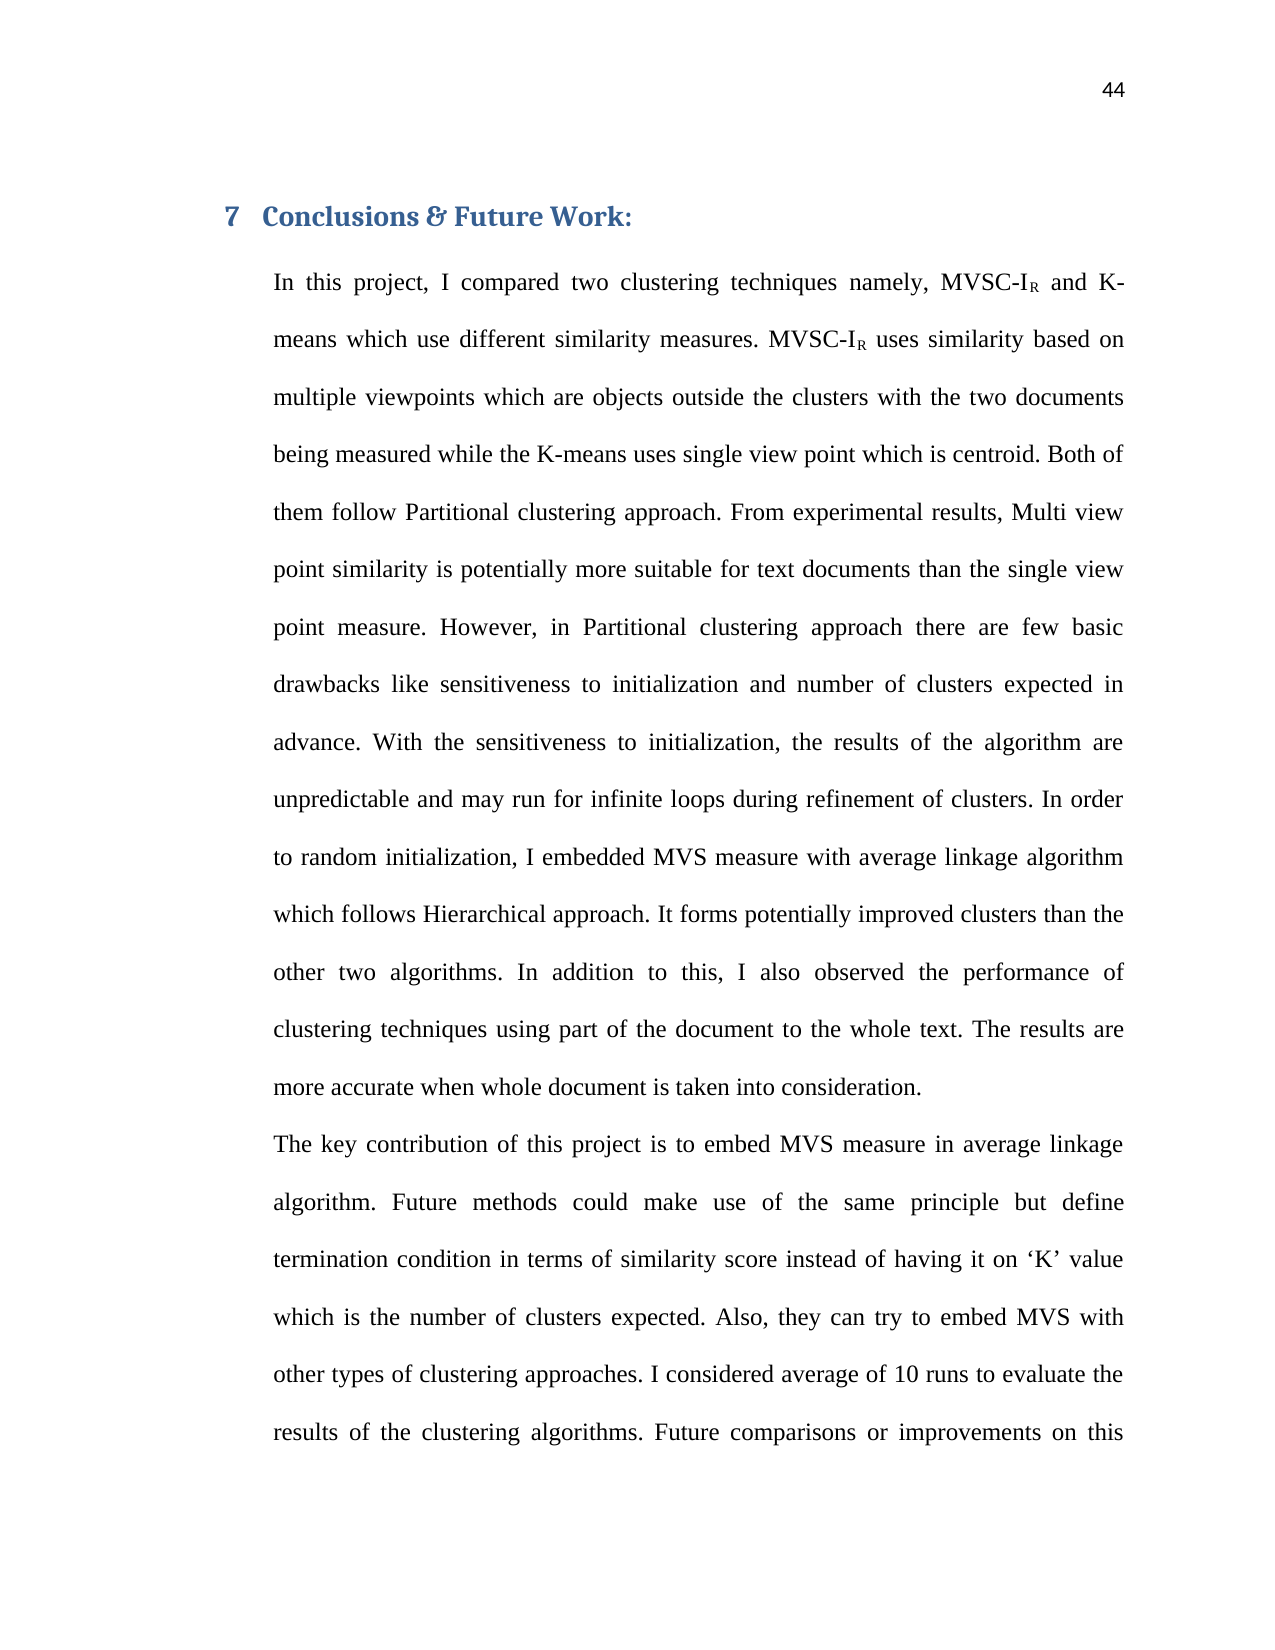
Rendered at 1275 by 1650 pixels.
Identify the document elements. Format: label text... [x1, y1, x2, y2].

subtitle Conclusions & Future Work: [225, 200, 1125, 233]
list In this project, I compared two clustering techniques namely, MVSC-IR and K-means which use different similarity measures. MVSC-IR uses similarity based on multiple viewpoints which are objects outside the clusters with the two documents being measured while the K-means uses single view point which is centroid. Both of them follow Partitional clustering approach. From experimental results, Multi view point similarity is potentially more suitable for text documents than the single view point measure. However, in Partitional clustering approach there are few basic drawbacks like sensitiveness to initialization and number of clusters expected in advance. With the sensitiveness to initialization, the results of the algorithm are unpredictable and may run for infinite loops during refinement of clusters. In order to random initialization, I embedded MVS measure with average linkage algorithm which follows Hierarchical approach. It forms potentially improved clusters than the other two algorithms. In addition to this, I also observed the performance of clustering techniques using part of the document to the whole text. The results are more accurate when whole document is taken into consideration. [273, 267, 1125, 1101]
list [273, 1129, 1125, 1446]
